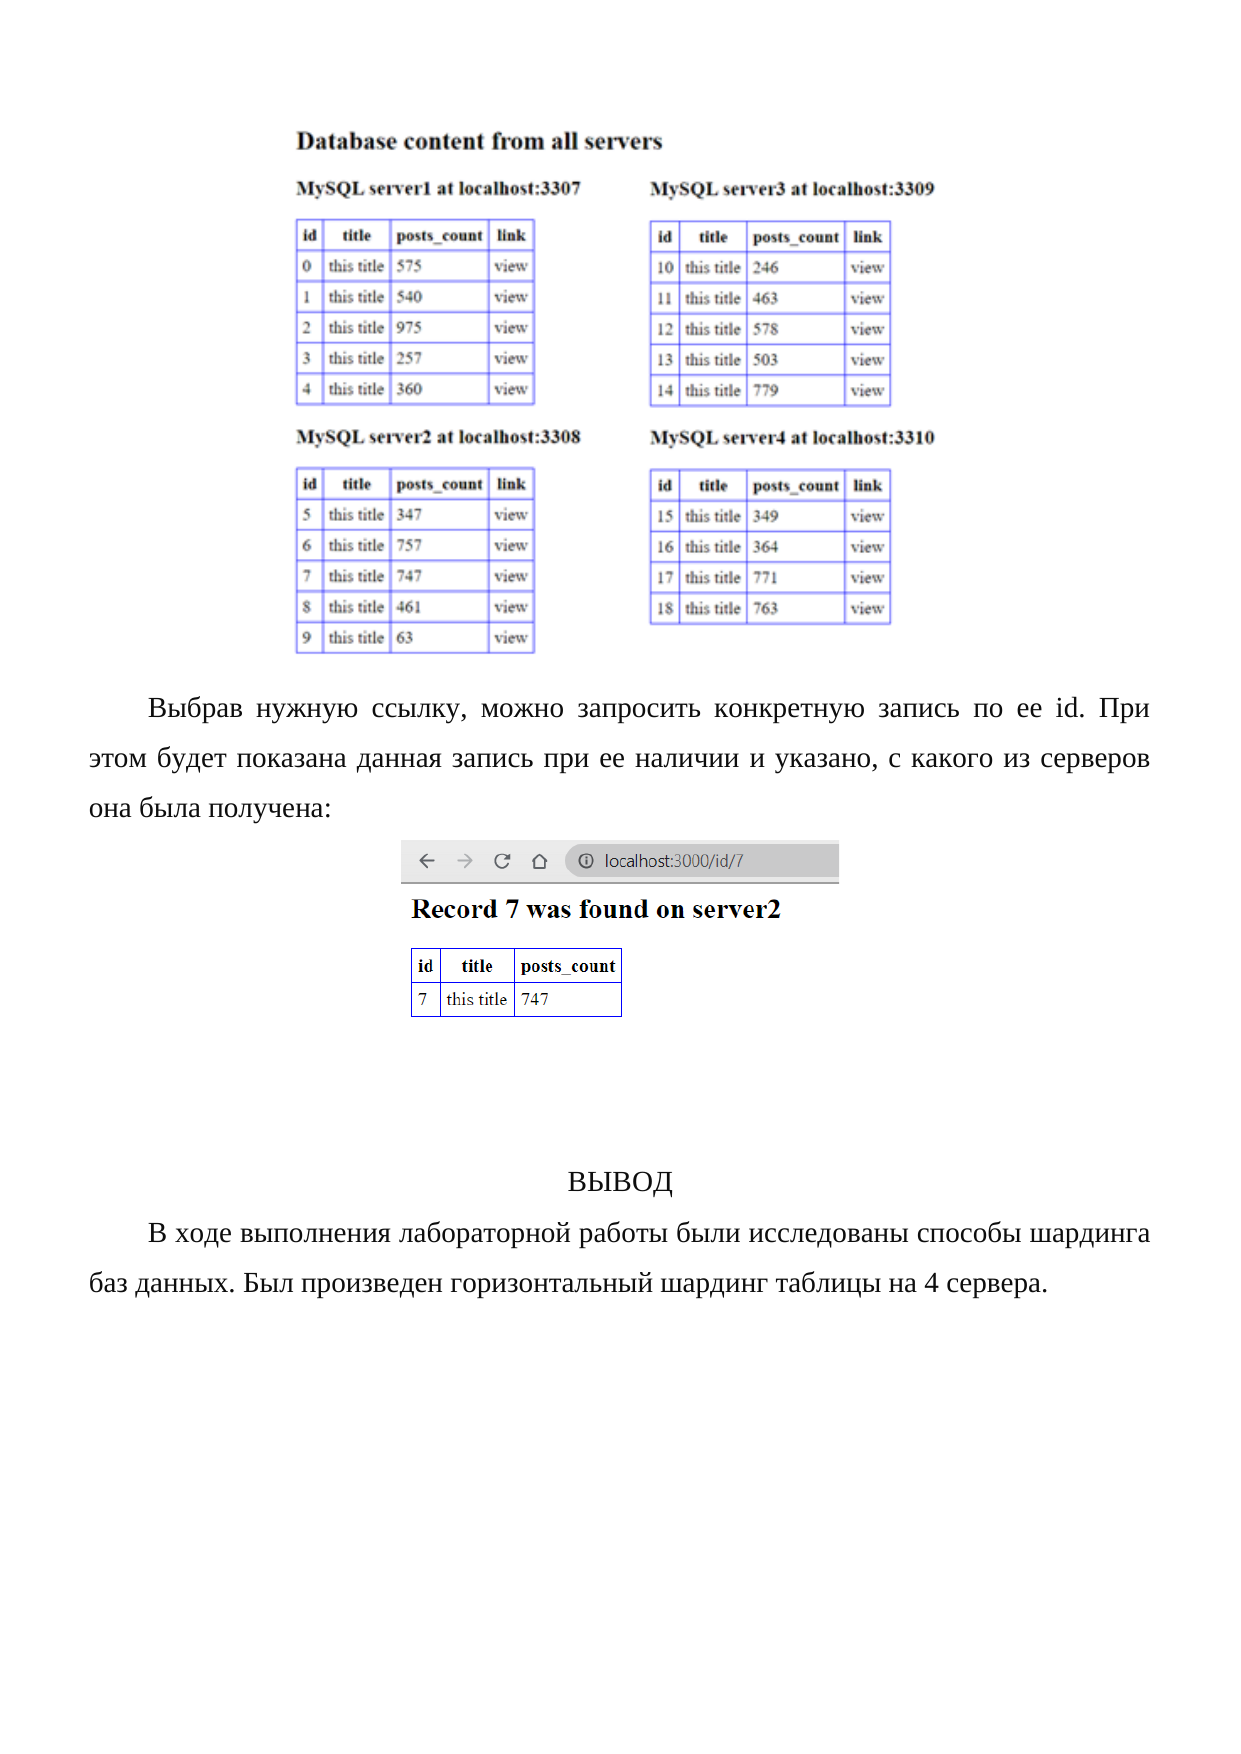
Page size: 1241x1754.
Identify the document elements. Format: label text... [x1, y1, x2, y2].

text Выбрав нужную ссылку, можно запросить конкретную запись по ее id. При этом будет показана данная запись при ее наличии и указано, с какого из серверов она была получена: [88, 690, 1152, 824]
text ВЫВОД [88, 1164, 1152, 1198]
text В ходе выполнения лабораторной работы были исследованы способы шардинга баз данных. Был произведен горизонтальный шардинг таблицы на 4 сервера. [88, 1215, 1152, 1299]
picture [288, 118, 952, 676]
picture [401, 840, 840, 1050]
